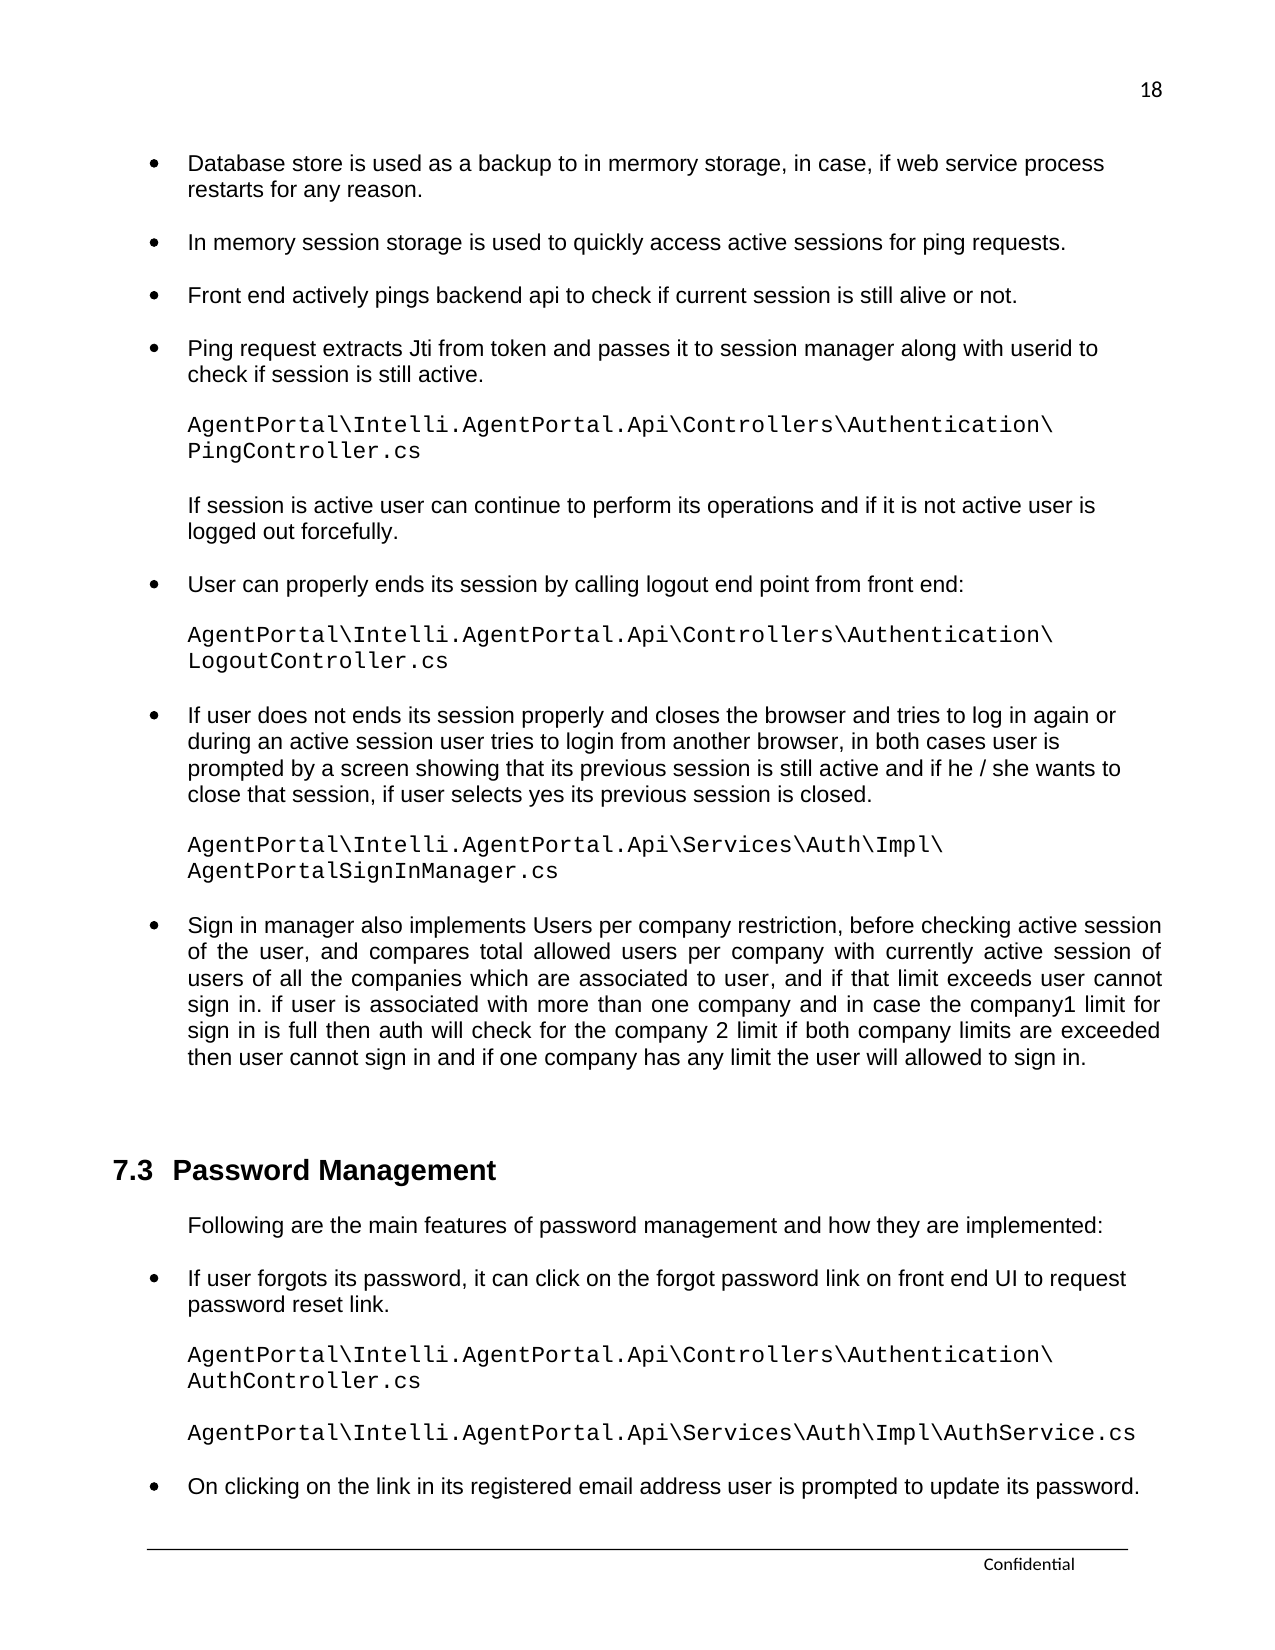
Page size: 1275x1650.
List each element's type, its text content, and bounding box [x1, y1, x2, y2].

list On clicking on the link in its registered email address user is prompted to update its password. [150, 1473, 1162, 1499]
text AgentPortal\Intelli.AgentPortal.Api\Services\Auth\Impl\AgentPortalSignInManager.cs [187, 833, 1162, 885]
list Database store is used as a backup to in mermory storage, in case, if web service process restarts for any reason. [150, 150, 1162, 203]
list If user does not ends its session properly and closes the browser and tries to log in again or during an active session user tries to login from another browser, in both cases user is prompted by a screen showing that its previous session is still active and if he / she wants to close that session, if user selects yes its previous session is closed. [150, 702, 1162, 807]
list User can properly ends its session by calling logout end point from front end: [150, 571, 1162, 597]
list If user forgots its password, it can click on the forgot password link on front end UI to request password reset link. [150, 1265, 1162, 1317]
text Following are the main features of password management and how they are implemented: [187, 1212, 1162, 1238]
text AgentPortal\Intelli.AgentPortal.Api\Controllers\Authentication\PingController.cs [187, 413, 1162, 465]
list Front end actively pings backend api to check if current session is still alive or not. [150, 282, 1162, 308]
text AgentPortal\Intelli.AgentPortal.Api\Controllers\Authentication\LogoutController.cs [187, 623, 1162, 675]
subtitle Password Management [112, 1153, 1162, 1187]
text If session is active user can continue to perform its operations and if it is not active user is logged out forcefully. [187, 492, 1162, 544]
list Ping request extracts Jti from token and passes it to session manager along with userid to check if session is still active. [150, 334, 1162, 387]
list Sign in manager also implements Users per company restriction, before checking active session of the user, and compares total allowed users per company with currently active session of users of all the companies which are associated to user, and if that limit exceeds user cannot sign in. if user is associated with more than one company and in case the company1 limit for sign in is full then auth will check for the company 2 limit if both company limits are exceeded then user cannot sign in and if one company has any limit the user will allowed to sign in. [150, 912, 1162, 1070]
text AgentPortal\Intelli.AgentPortal.Api\Services\Auth\Impl\AuthService.cs [187, 1421, 1162, 1447]
text AgentPortal\Intelli.AgentPortal.Api\Controllers\Authentication\AuthController.cs [187, 1343, 1162, 1395]
list In memory session storage is used to quickly access active sessions for ping requests. [150, 229, 1162, 255]
